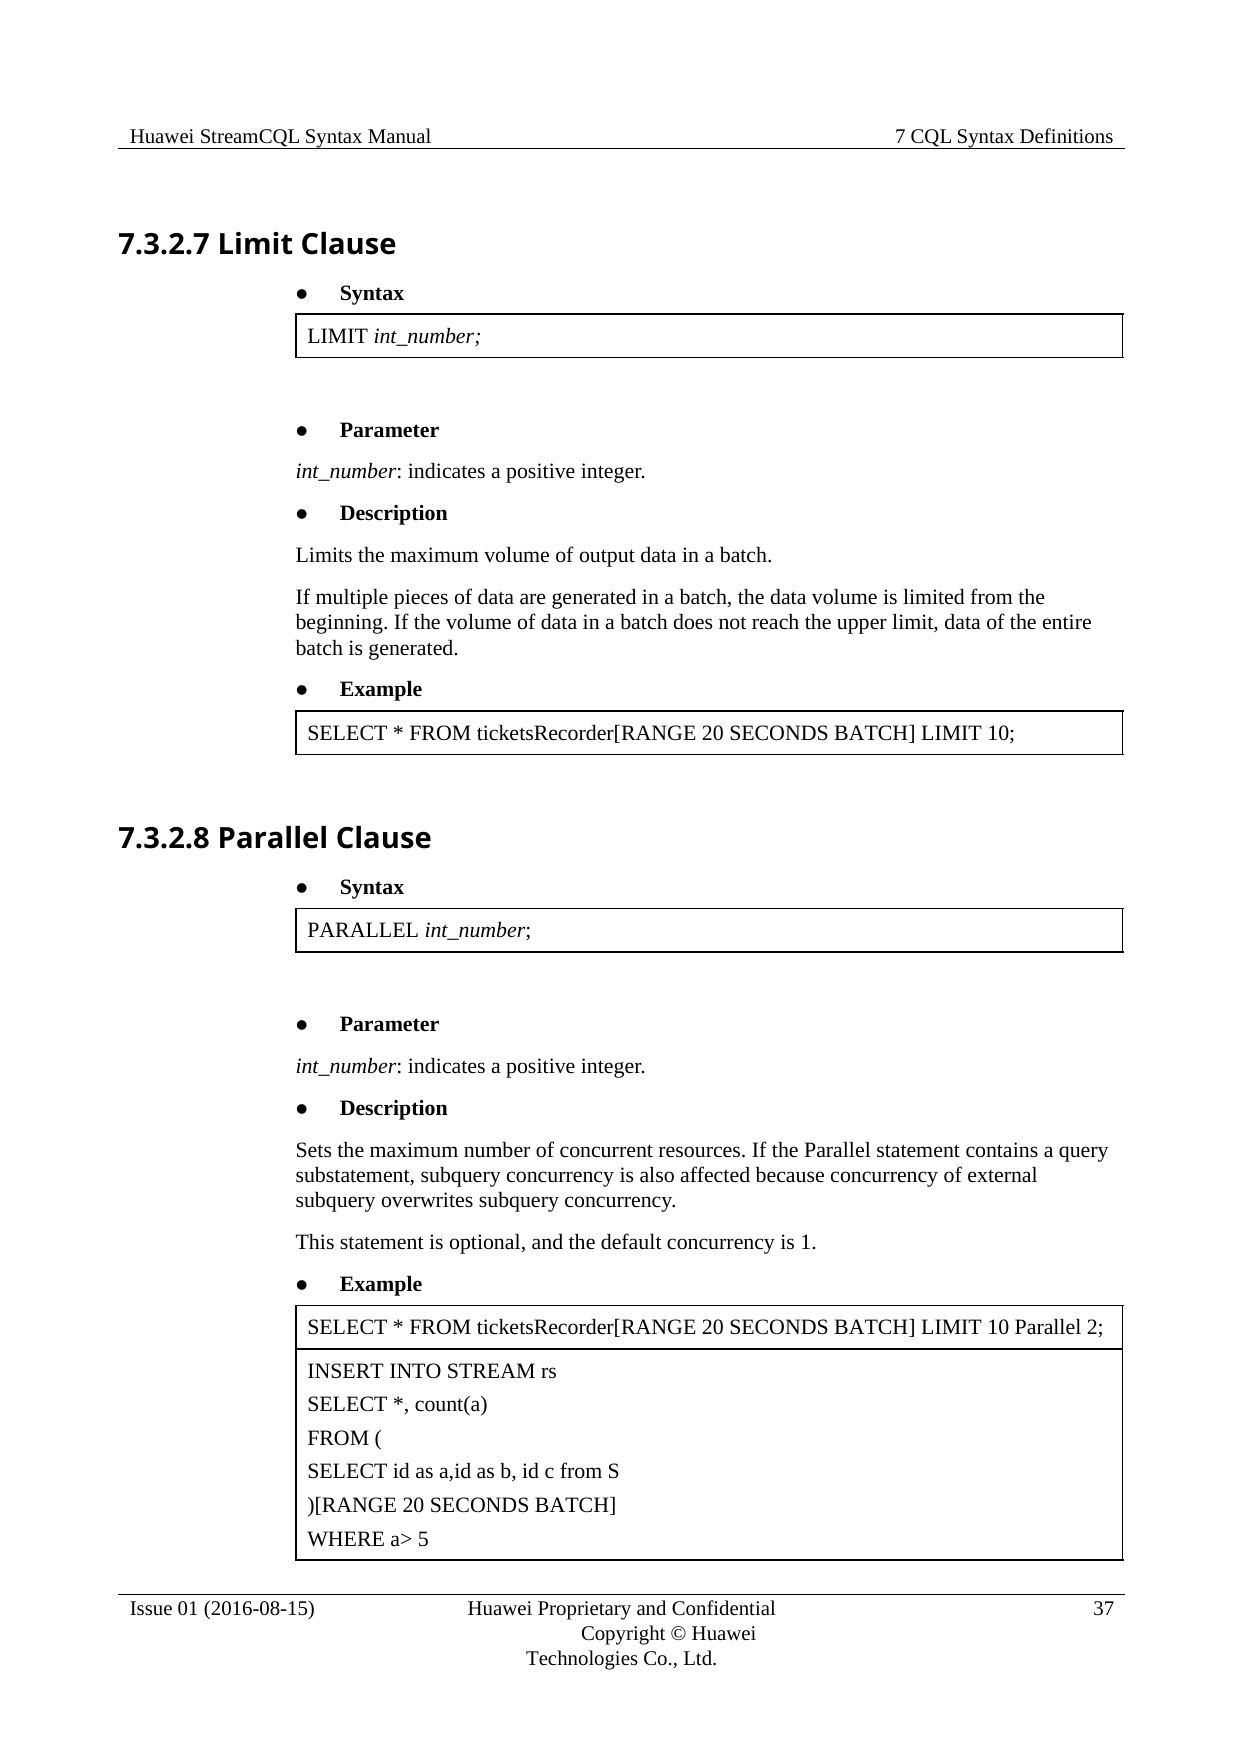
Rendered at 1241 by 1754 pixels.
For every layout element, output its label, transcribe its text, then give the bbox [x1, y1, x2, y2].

list Parameter [295, 1011, 1122, 1036]
list Description [295, 500, 1122, 526]
table_header SELECT * FROM ticketsRecorder[RANGE 20 SECONDS BATCH] LIMIT 10 Parallel 2; [297, 1306, 1122, 1348]
list Example [295, 1271, 1122, 1296]
text Sets the maximum number of concurrent resources. If the Parallel statement contains a query substatement, subquery concurrency is also affected because concurrency of external subquery overwrites subquery concurrency. [295, 1137, 1122, 1212]
list Parameter [295, 417, 1122, 442]
text This statement is optional, and the default concurrency is 1. [295, 1229, 1122, 1254]
text Limits the maximum volume of output data in a batch. [295, 542, 1122, 567]
list Description [295, 1095, 1122, 1120]
table_header SELECT * FROM ticketsRecorder[RANGE 20 SECONDS BATCH] LIMIT 10; [297, 712, 1122, 753]
text If multiple pieces of data are generated in a batch, the data volume is limited from the beginning. If the volume of data in a batch does not reach the upper limit, data of the entire batch is generated. [295, 584, 1122, 660]
table_header LIMIT int_number; [297, 315, 1122, 357]
list Syntax [295, 874, 1122, 899]
table_header PARALLEL int_number; [297, 909, 1122, 951]
subtitle Parallel Clause [118, 818, 1122, 857]
subtitle Limit Clause [118, 223, 1122, 263]
text int_number: indicates a positive integer. [295, 458, 1122, 484]
text int_number: indicates a positive integer. [295, 1053, 1122, 1078]
list Example [295, 676, 1122, 702]
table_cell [297, 1350, 1122, 1559]
list Syntax [295, 279, 1122, 305]
